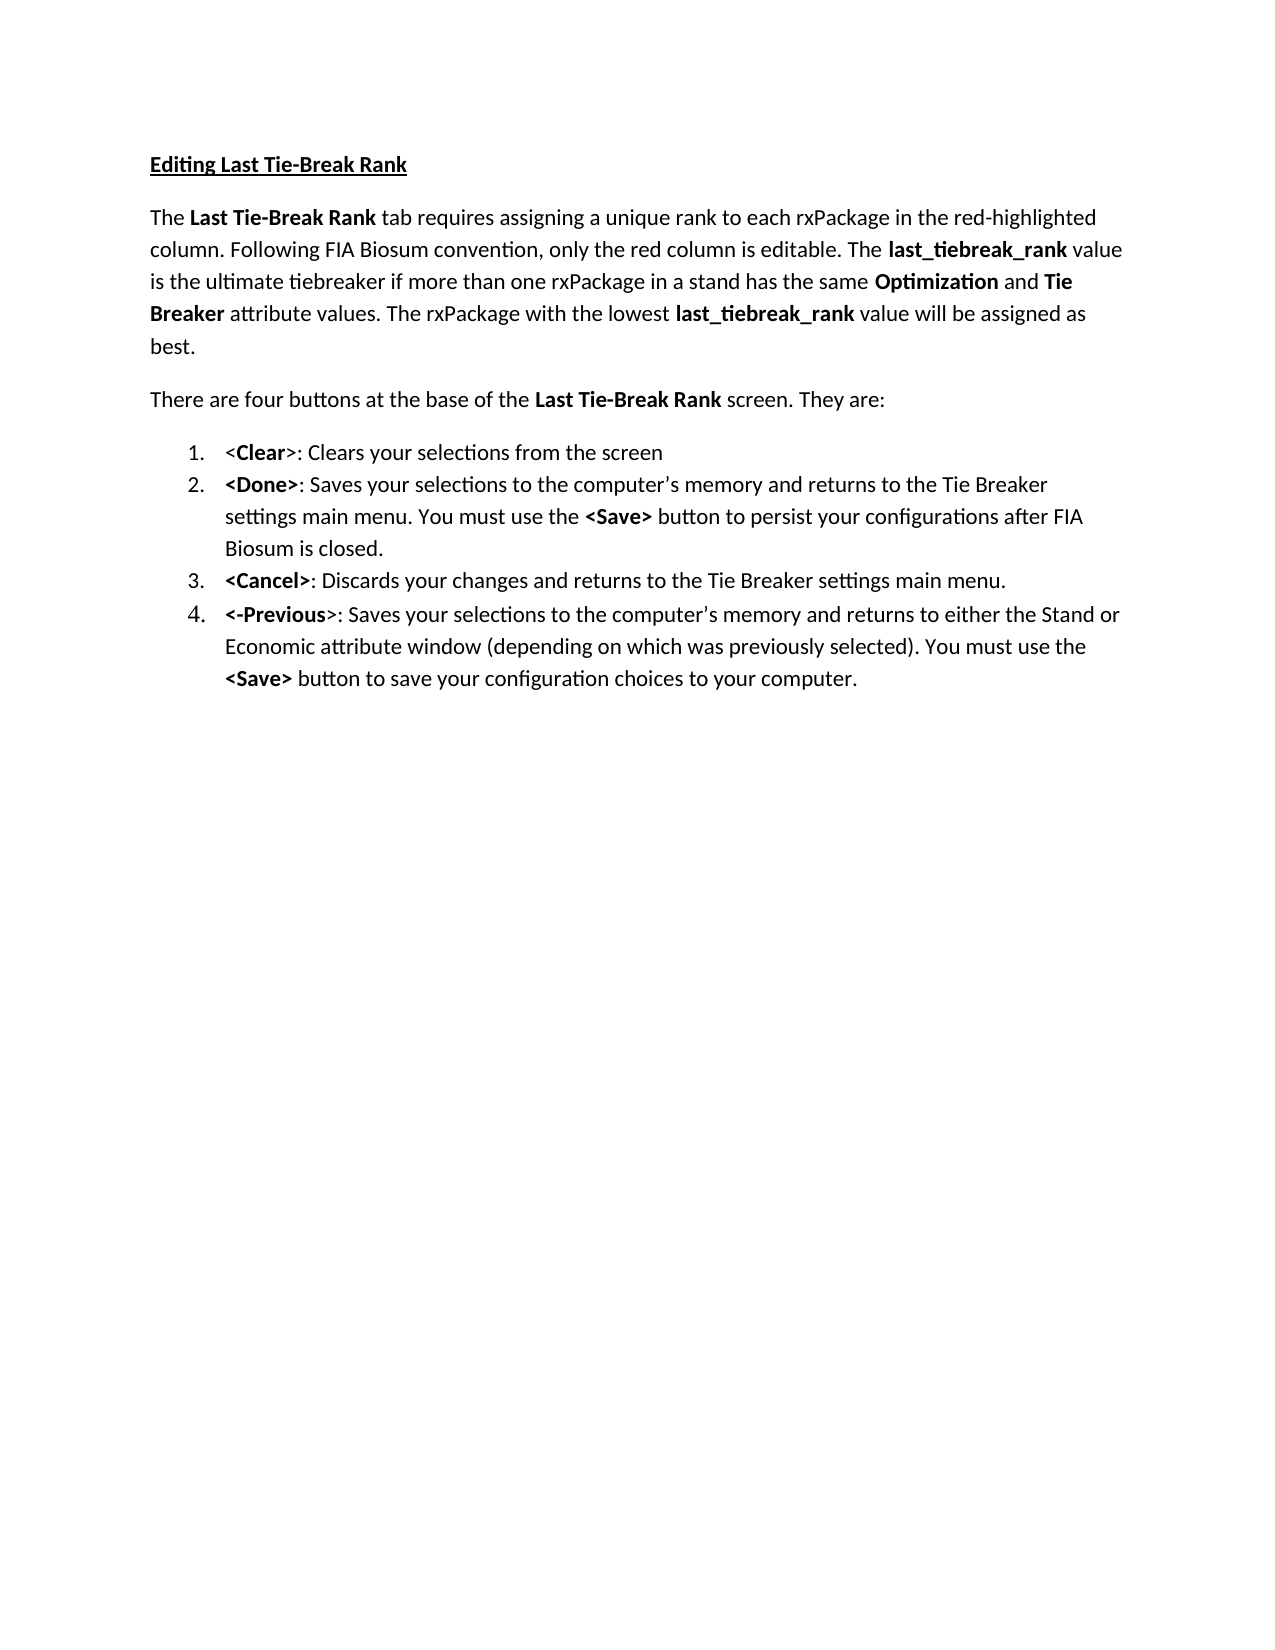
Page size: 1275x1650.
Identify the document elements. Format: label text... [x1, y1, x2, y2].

list <Done>: Saves your selections to the computer’s memory and returns to the Tie Breaker settings main menu. You must use the <Save> button to persist your configurations after FIA Biosum is closed. [187, 470, 1125, 562]
text Editing Last Tie-Break Rank [150, 150, 1125, 178]
text The Last Tie-Break Rank tab requires assigning a unique rank to each rxPackage in the red-highlighted column. Following FIA Biosum convention, only the red column is editable. The last_tiebreak_rank value is the ultimate tiebreaker if more than one rxPackage in a stand has the same Optimization and Tie Breaker attribute values. The rxPackage with the lowest last_tiebreak_rank value will be assigned as best. [150, 203, 1125, 360]
list <Cancel>: Discards your changes and returns to the Tie Breaker settings main menu. [187, 567, 1125, 594]
list <-Previous>: Saves your selections to the computer’s memory and returns to either the Stand or Economic attribute window (depending on which was previously selected). You must use the <Save> button to save your configuration choices to your computer. [187, 599, 1125, 692]
text There are four buttons at the base of the Last Tie-Break Rank screen. They are: [150, 385, 1125, 413]
list <Clear>: Clears your selections from the screen [187, 438, 1125, 466]
